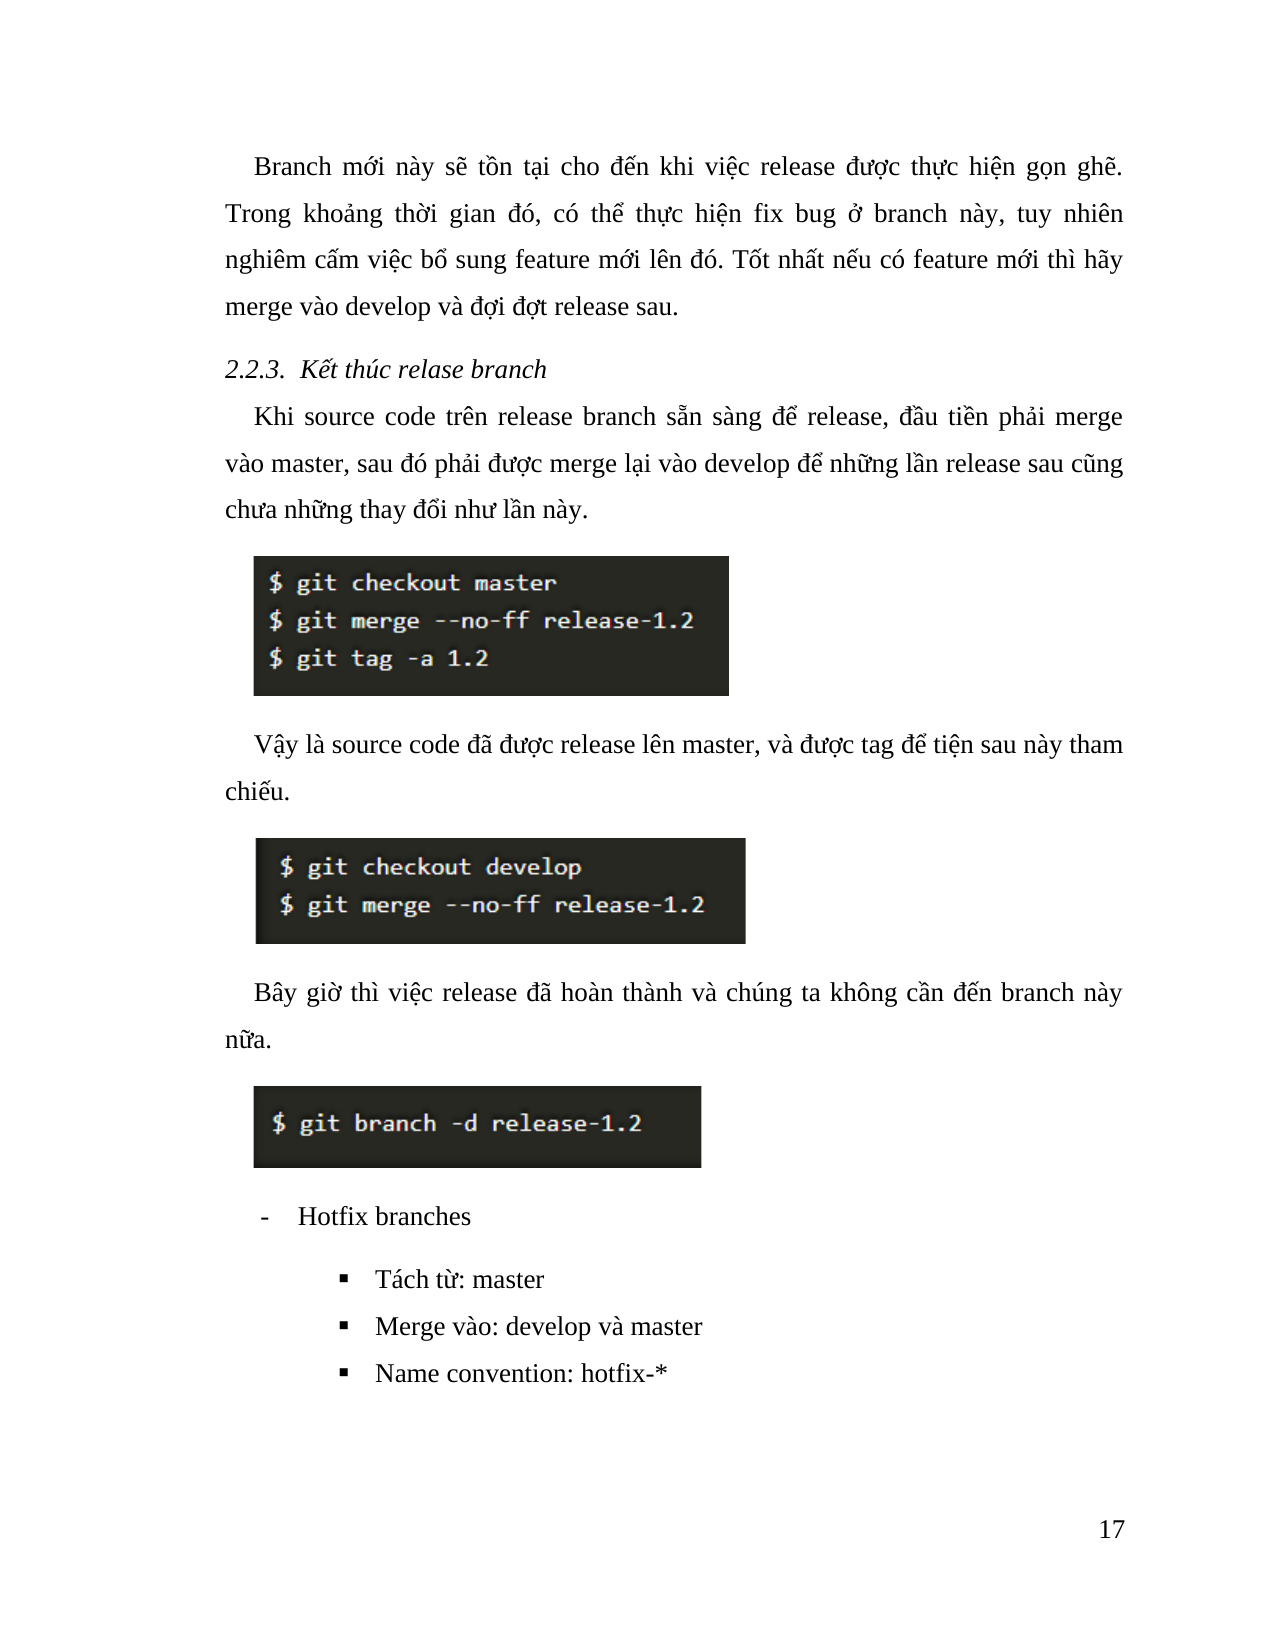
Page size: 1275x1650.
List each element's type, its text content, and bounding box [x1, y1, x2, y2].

text Branch mới này sẽ tồn tại cho đến khi việc release được thực hiện gọn ghẽ. Trong khoảng thời gian đó, có thể thực hiện fix bug ở branch này, tuy nhiên nghiêm cấm việc bổ sung feature mới lên đó. Tốt nhất nếu có feature mới thì hãy merge vào develop và đợi đợt release sau. [225, 150, 1125, 321]
text Tách từ: master [337, 1263, 1125, 1294]
text Merge vào: develop và master [337, 1310, 1125, 1341]
picture [253, 838, 746, 944]
text Kết thúc relase branch [225, 353, 1125, 384]
text Bây giờ thì việc release đã hoàn thành và chúng ta không cần đến branch này nữa. [225, 976, 1125, 1054]
picture [253, 556, 729, 696]
text Khi source code trên release branch sẵn sàng để release, đầu tiền phải merge vào master, sau đó phải được merge lại vào develop để những lần release sau cũng chưa những thay đổi như lần này. [225, 400, 1125, 524]
text Vậy là source code đã được release lên master, và được tag để tiện sau này tham chiếu. [225, 728, 1125, 806]
text Name convention: hotfix-* [337, 1357, 1125, 1388]
picture [253, 1086, 702, 1168]
text Hotfix branches [260, 1199, 1125, 1231]
